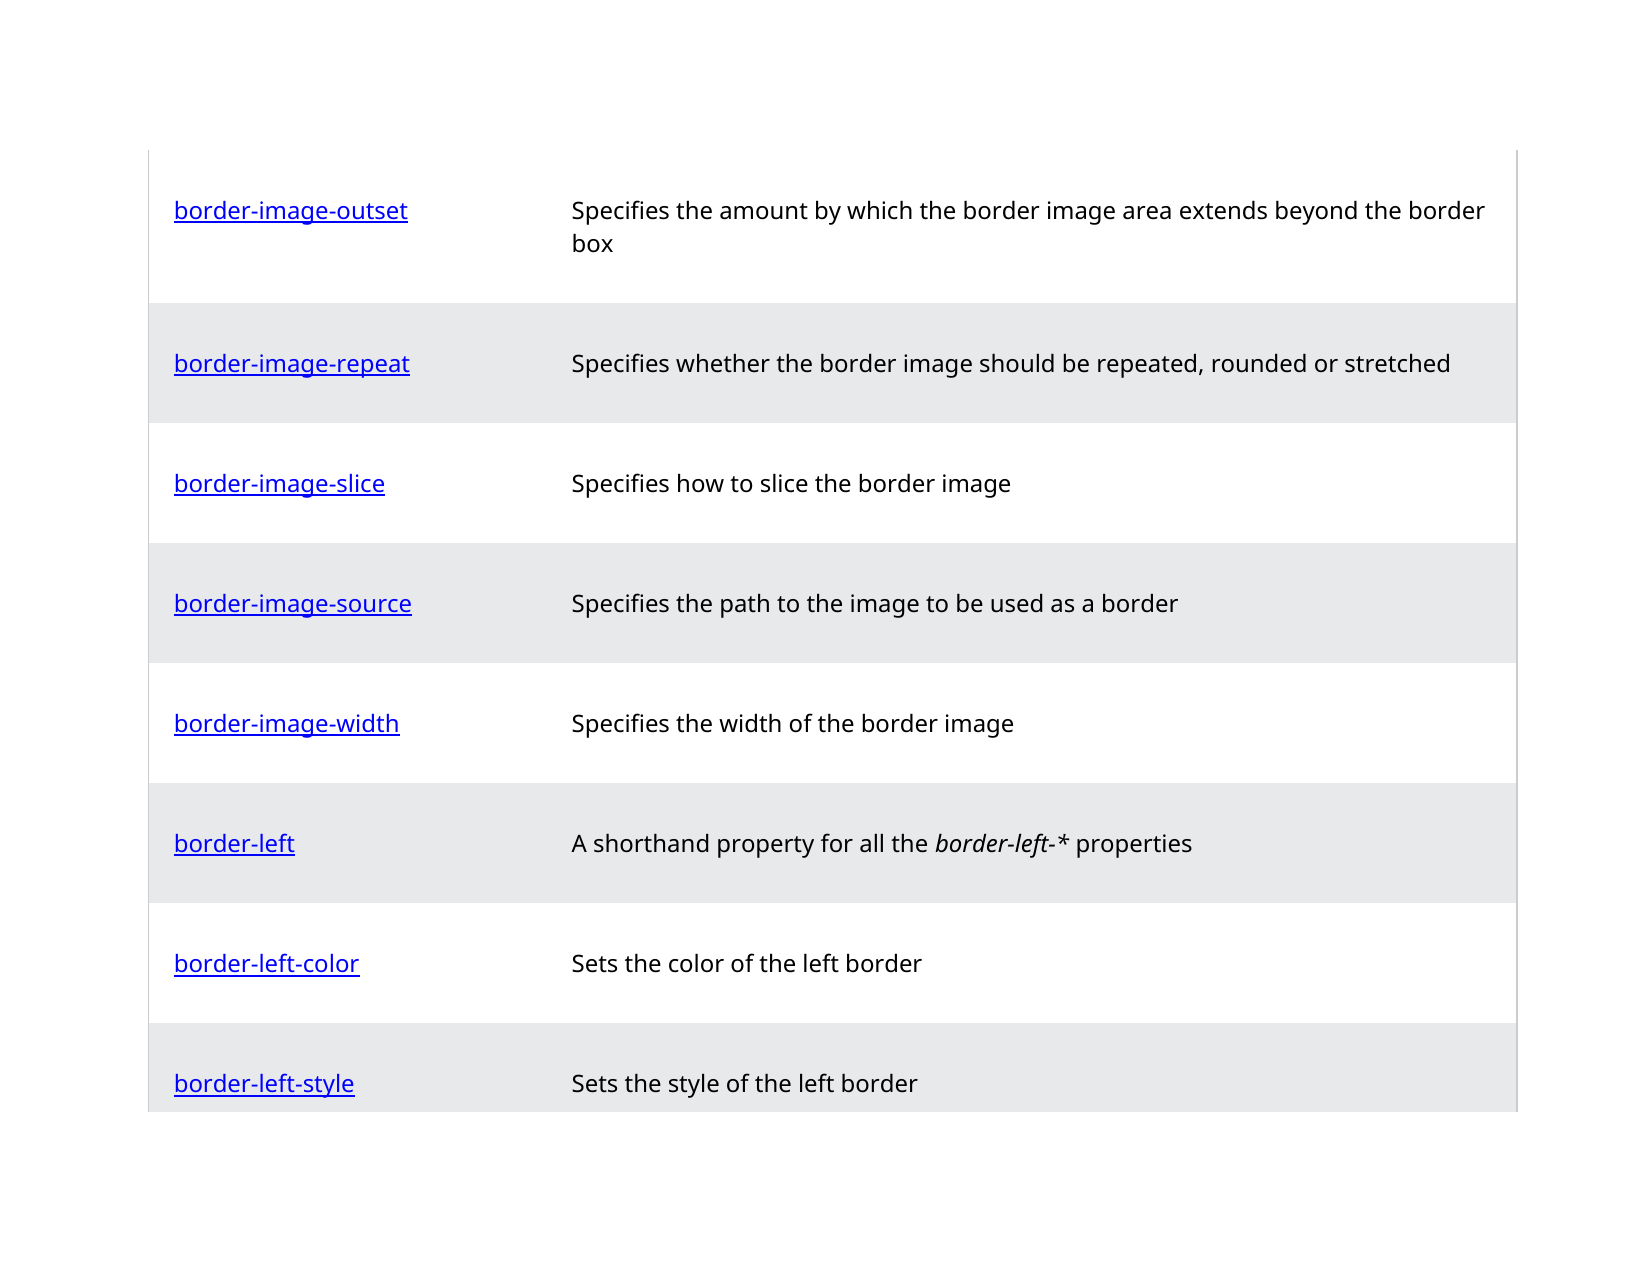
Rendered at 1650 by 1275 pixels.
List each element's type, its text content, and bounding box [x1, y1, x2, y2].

table_cell border-image-slice [149, 423, 559, 543]
table_cell Specifies the amount by which the border image area extends beyond the border box [559, 150, 1516, 303]
table_cell A shorthand property for all the border-left-* properties [559, 783, 1516, 903]
table_cell Specifies whether the border image should be repeated, rounded or stretched [559, 303, 1516, 423]
table_cell border-image-repeat [149, 303, 559, 423]
table_cell Specifies the width of the border image [559, 663, 1516, 783]
table_cell Specifies the path to the image to be used as a border [559, 543, 1516, 663]
table_cell border-left-style [149, 1023, 559, 1112]
table_cell border-image-source [149, 543, 559, 663]
table_cell border-left [149, 783, 559, 903]
table_cell border-image-width [149, 663, 559, 783]
table_cell border-image-outset [149, 150, 559, 303]
table_cell border-left-color [149, 903, 559, 1023]
table_cell Sets the color of the left border [559, 903, 1516, 1023]
table_cell Specifies how to slice the border image [559, 423, 1516, 543]
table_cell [559, 1023, 1516, 1112]
